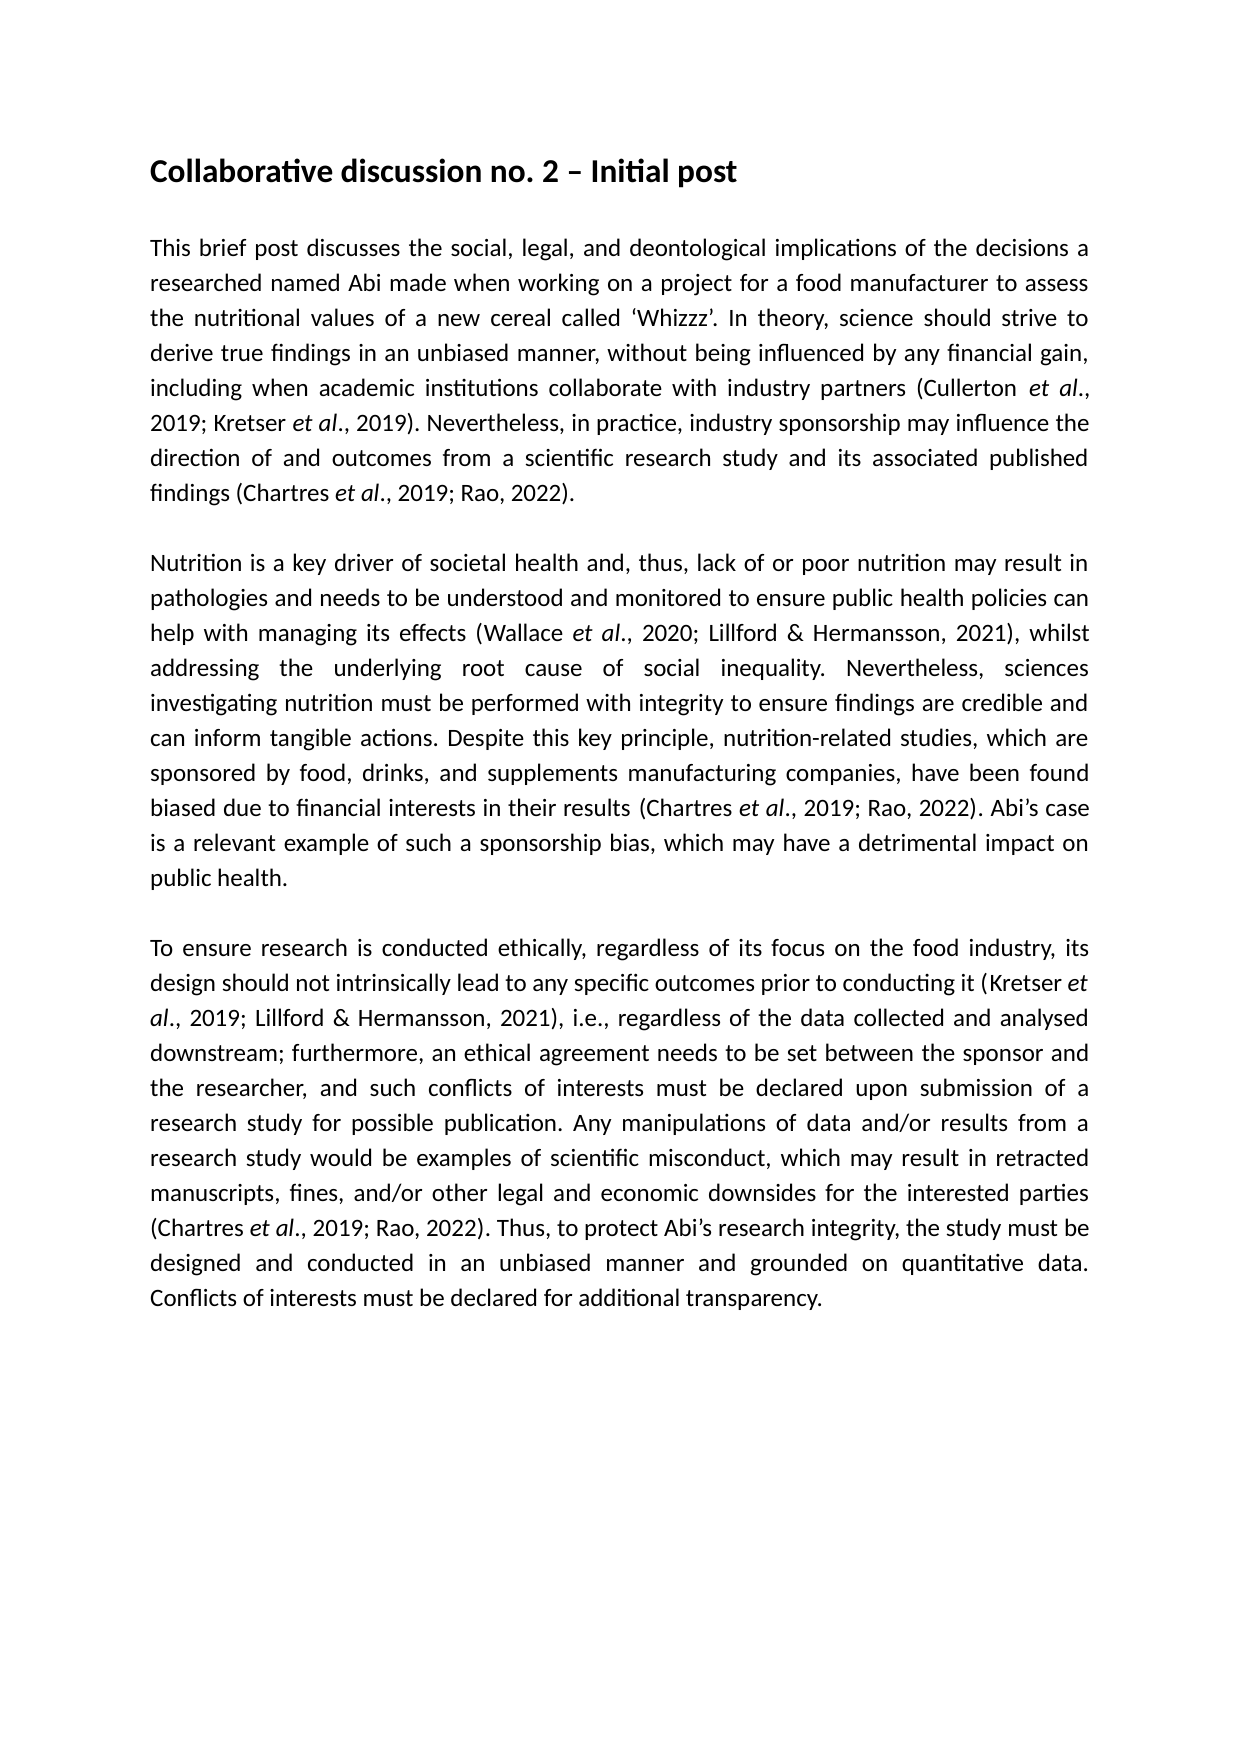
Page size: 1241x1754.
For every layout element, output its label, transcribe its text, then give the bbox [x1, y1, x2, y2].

text This brief post discusses the social, legal, and deontological implications of the decisions a researched named Abi made when working on a project for a food manufacturer to assess the nutritional values of a new cereal called ‘Whizzz’. In theory, science should strive to derive true findings in an unbiased manner, without being influenced by any financial gain, including when academic institutions collaborate with industry partners (Cullerton et al., 2019; Kretser et al., 2019). Nevertheless, in practice, industry sponsorship may influence the direction of and outcomes from a scientific research study and its associated published findings (Chartres et al., 2019; Rao, 2022). [150, 232, 1090, 507]
text Collaborative discussion no. 2 – Initial post [150, 150, 1090, 191]
text Nutrition is a key driver of societal health and, thus, lack of or poor nutrition may result in pathologies and needs to be understood and monitored to ensure public health policies can help with managing its effects (Wallace et al., 2020; Lillford & Hermansson, 2021), whilst addressing the underlying root cause of social inequality. Nevertheless, sciences investigating nutrition must be performed with integrity to ensure findings are credible and can inform tangible actions. Despite this key principle, nutrition-related studies, which are sponsored by food, drinks, and supplements manufacturing companies, have been found biased due to financial interests in their results (Chartres et al., 2019; Rao, 2022). Abi’s case is a relevant example of such a sponsorship bias, which may have a detrimental impact on public health. [150, 547, 1090, 892]
text To ensure research is conducted ethically, regardless of its focus on the food industry, its design should not intrinsically lead to any specific outcomes prior to conducting it (Kretser et al., 2019; Lillford & Hermansson, 2021), i.e., regardless of the data collected and analysed downstream; furthermore, an ethical agreement needs to be set between the sponsor and the researcher, and such conflicts of interests must be declared upon submission of a research study for possible publication. Any manipulations of data and/or results from a research study would be examples of scientific misconduct, which may result in retracted manuscripts, fines, and/or other legal and economic downsides for the interested parties (Chartres et al., 2019; Rao, 2022). Thus, to protect Abi’s research integrity, the study must be designed and conducted in an unbiased manner and grounded on quantitative data. Conflicts of interests must be declared for additional transparency. [150, 932, 1090, 1312]
